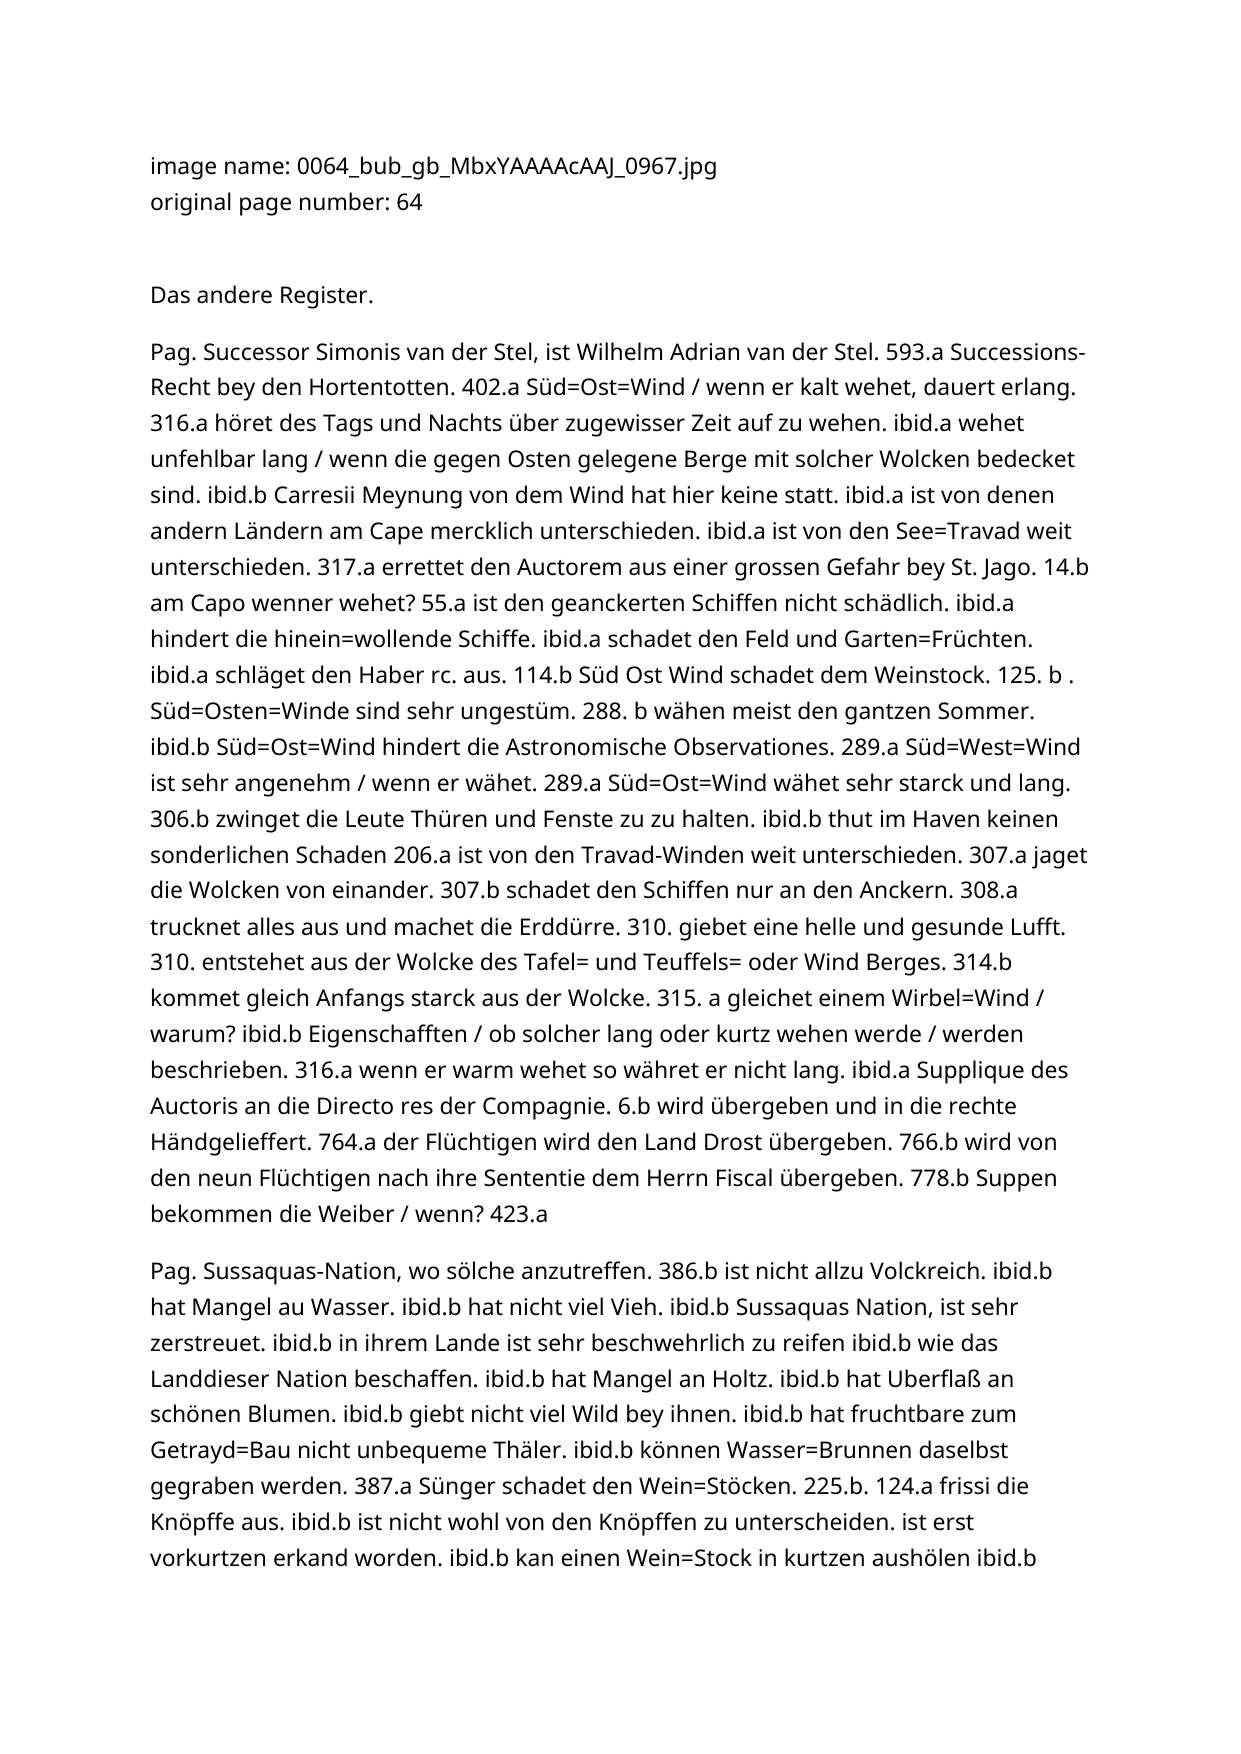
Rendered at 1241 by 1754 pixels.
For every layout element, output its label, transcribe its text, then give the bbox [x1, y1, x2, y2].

text Pag. Successor Simonis van der Stel, ist Wilhelm Adrian van der Stel. 593.a Successions-Recht bey den Hortentotten. 402.a Süd=Ost=Wind / wenn er kalt wehet, dauert erlang. 316.a höret des Tags und Nachts über zugewisser Zeit auf zu wehen. ibid.a wehet unfehlbar lang / wenn die gegen Osten gelegene Berge mit solcher Wolcken bedecket sind. ibid.b Carresii Meynung von dem Wind hat hier keine statt. ibid.a ist von denen andern Ländern am Cape mercklich unterschieden. ibid.a ist von den See=Travad weit unterschieden. 317.a errettet den Auctorem aus einer grossen Gefahr bey St. Jago. 14.b am Capo wenner wehet? 55.a ist den geanckerten Schiffen nicht schädlich. ibid.a hindert die hinein=wollende Schiffe. ibid.a schadet den Feld und Garten=Früchten. ibid.a schläget den Haber rc. aus. 114.b Süd Ost Wind schadet dem Weinstock. 125. b . Süd=Osten=Winde sind sehr ungestüm. 288. b wähen meist den gantzen Sommer. ibid.b Süd=Ost=Wind hindert die Astronomische Observationes. 289.a Süd=West=Wind ist sehr angenehm / wenn er wähet. 289.a Süd=Ost=Wind wähet sehr starck und lang. 306.b zwinget die Leute Thüren und Fenste zu zu halten. ibid.b thut im Haven keinen sonderlichen Schaden 206.a ist von den Travad-Winden weit unterschieden. 307.a jaget die Wolcken von einander. 307.b schadet den Schiffen nur an den Anckern. 308.a trucknet alles aus und machet die Erddürre. 310. giebet eine helle und gesunde Lufft. 310. entstehet aus der Wolcke des Tafel= und Teuffels= oder Wind Berges. 314.b kommet gleich Anfangs starck aus der Wolcke. 315. a gleichet einem Wirbel=Wind / warum? ibid.b Eigenschafften / ob solcher lang oder kurtz wehen werde / werden beschrieben. 316.a wenn er warm wehet so währet er nicht lang. ibid.a Supplique des Auctoris an die Directo res der Compagnie. 6.b wird übergeben und in die rechte Händgelieffert. 764.a der Flüchtigen wird den Land Drost übergeben. 766.b wird von den neun Flüchtigen nach ihre Sententie dem Herrn Fiscal übergeben. 778.b Suppen bekommen die Weiber / wenn? 423.a [150, 335, 1090, 1229]
text image name: 0064_bub_gb_MbxYAAAAcAAJ_0967.jpg original page number: 64 [150, 150, 1090, 253]
text Das andere Register. [150, 279, 1090, 310]
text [150, 1255, 1090, 1573]
